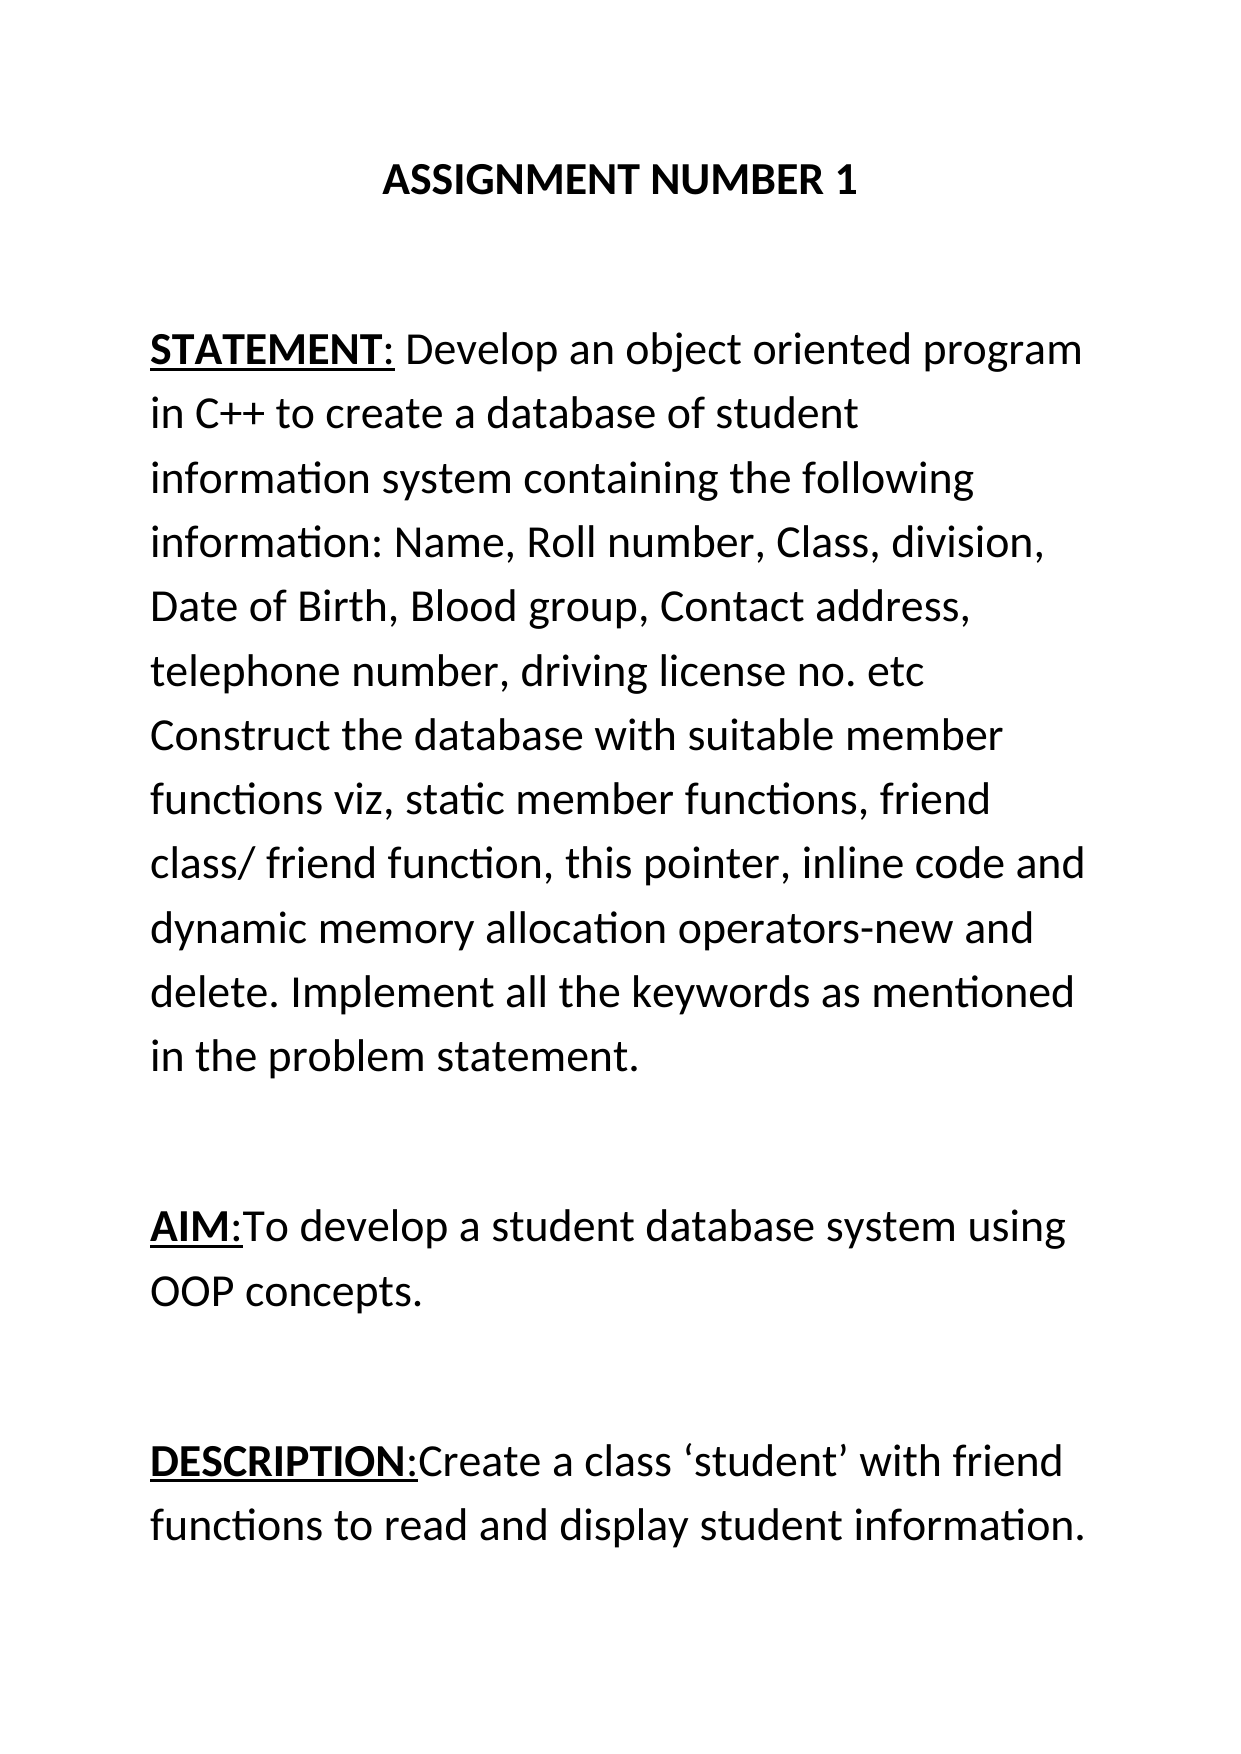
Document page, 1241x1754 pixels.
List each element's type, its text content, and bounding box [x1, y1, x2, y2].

text STATEMENT: Develop an object oriented program in C++ to create a database of student information system containing the following information: Name, Roll number, Class, division, Date of Birth, Blood group, Contact address, telephone number, driving license no. etc Construct the database with suitable member functions viz, static member functions, friend class/ friend function, this pointer, inline code and dynamic memory allocation operators-new and delete. Implement all the keywords as mentioned in the problem statement. [150, 320, 1090, 1083]
text ASSIGNMENT NUMBER 1 [150, 150, 1090, 206]
text DESCRIPTION:Create a class ‘student’ with friend functions to read and display student information. [150, 1432, 1090, 1552]
text AIM:To develop a student database system using OOP concepts. [150, 1197, 1090, 1318]
